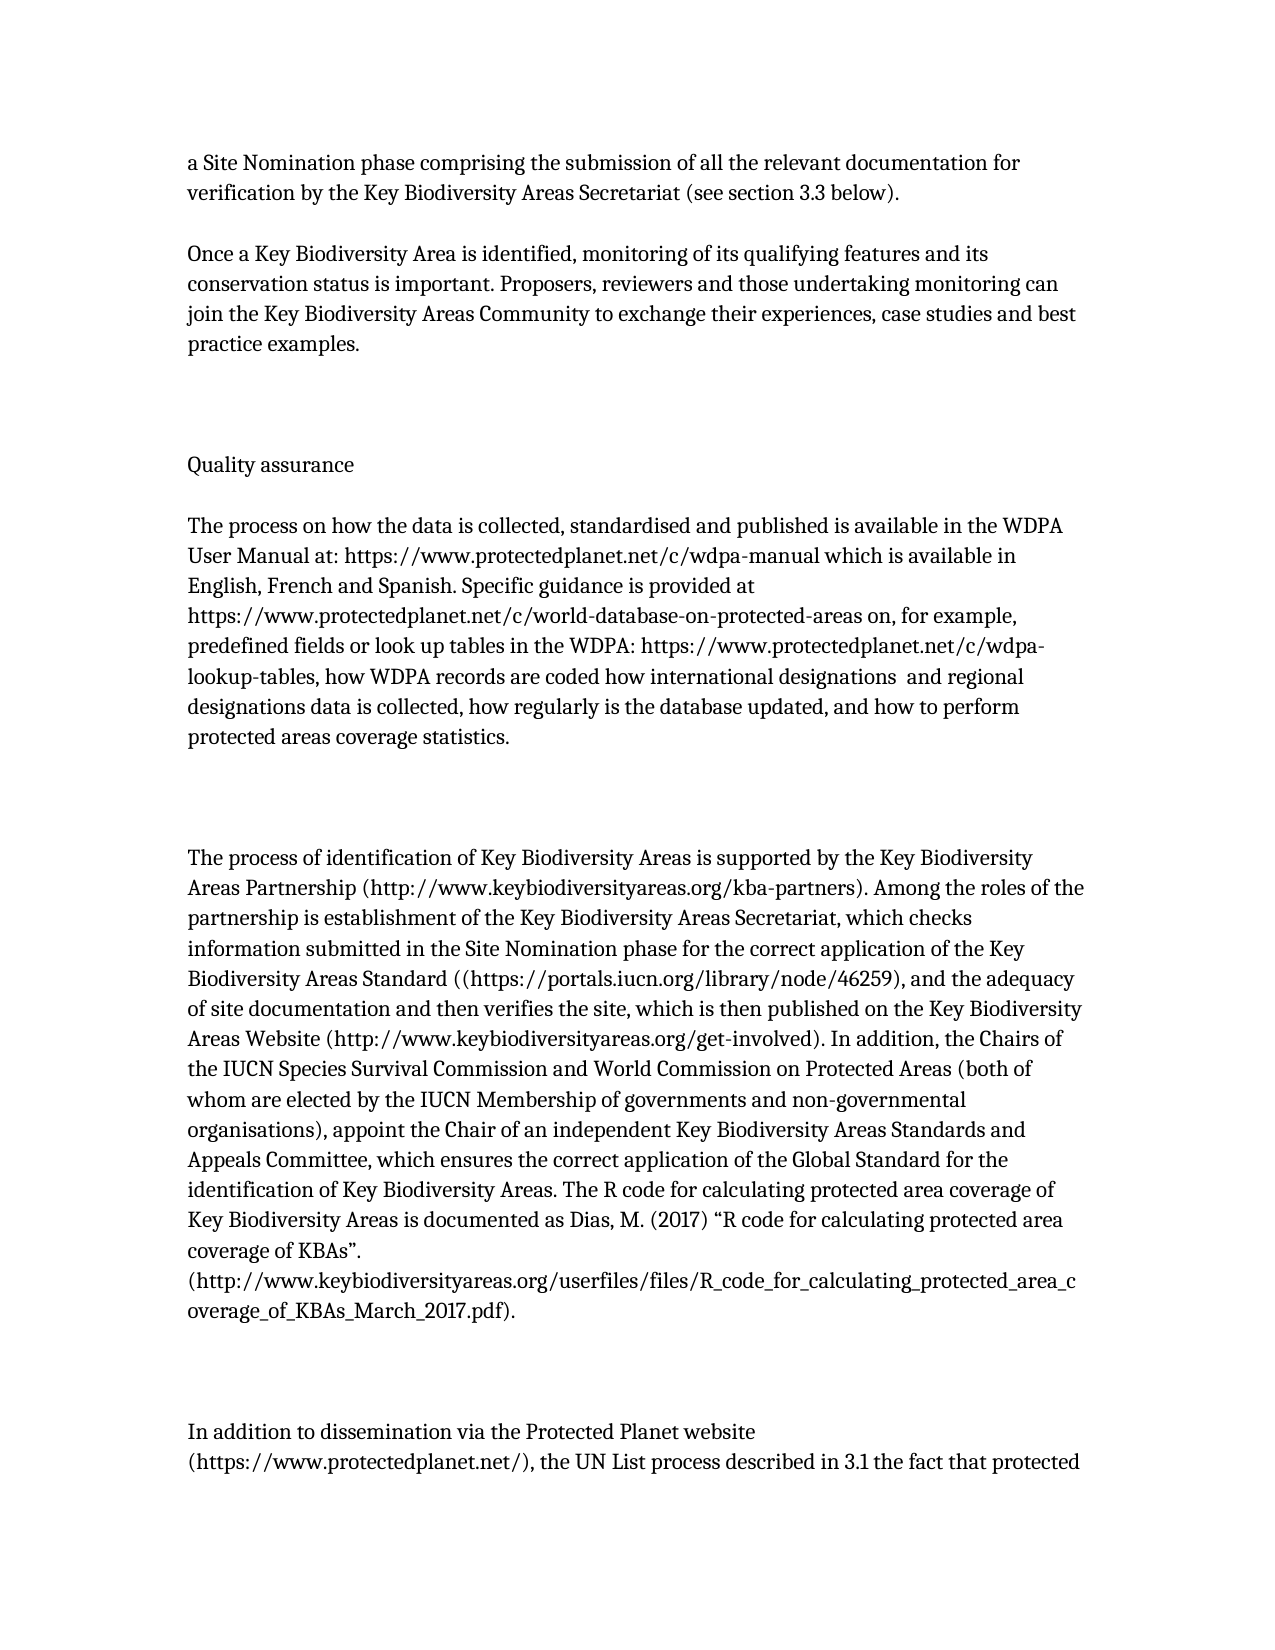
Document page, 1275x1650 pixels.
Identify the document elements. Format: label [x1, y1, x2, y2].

text [187, 150, 1087, 1475]
